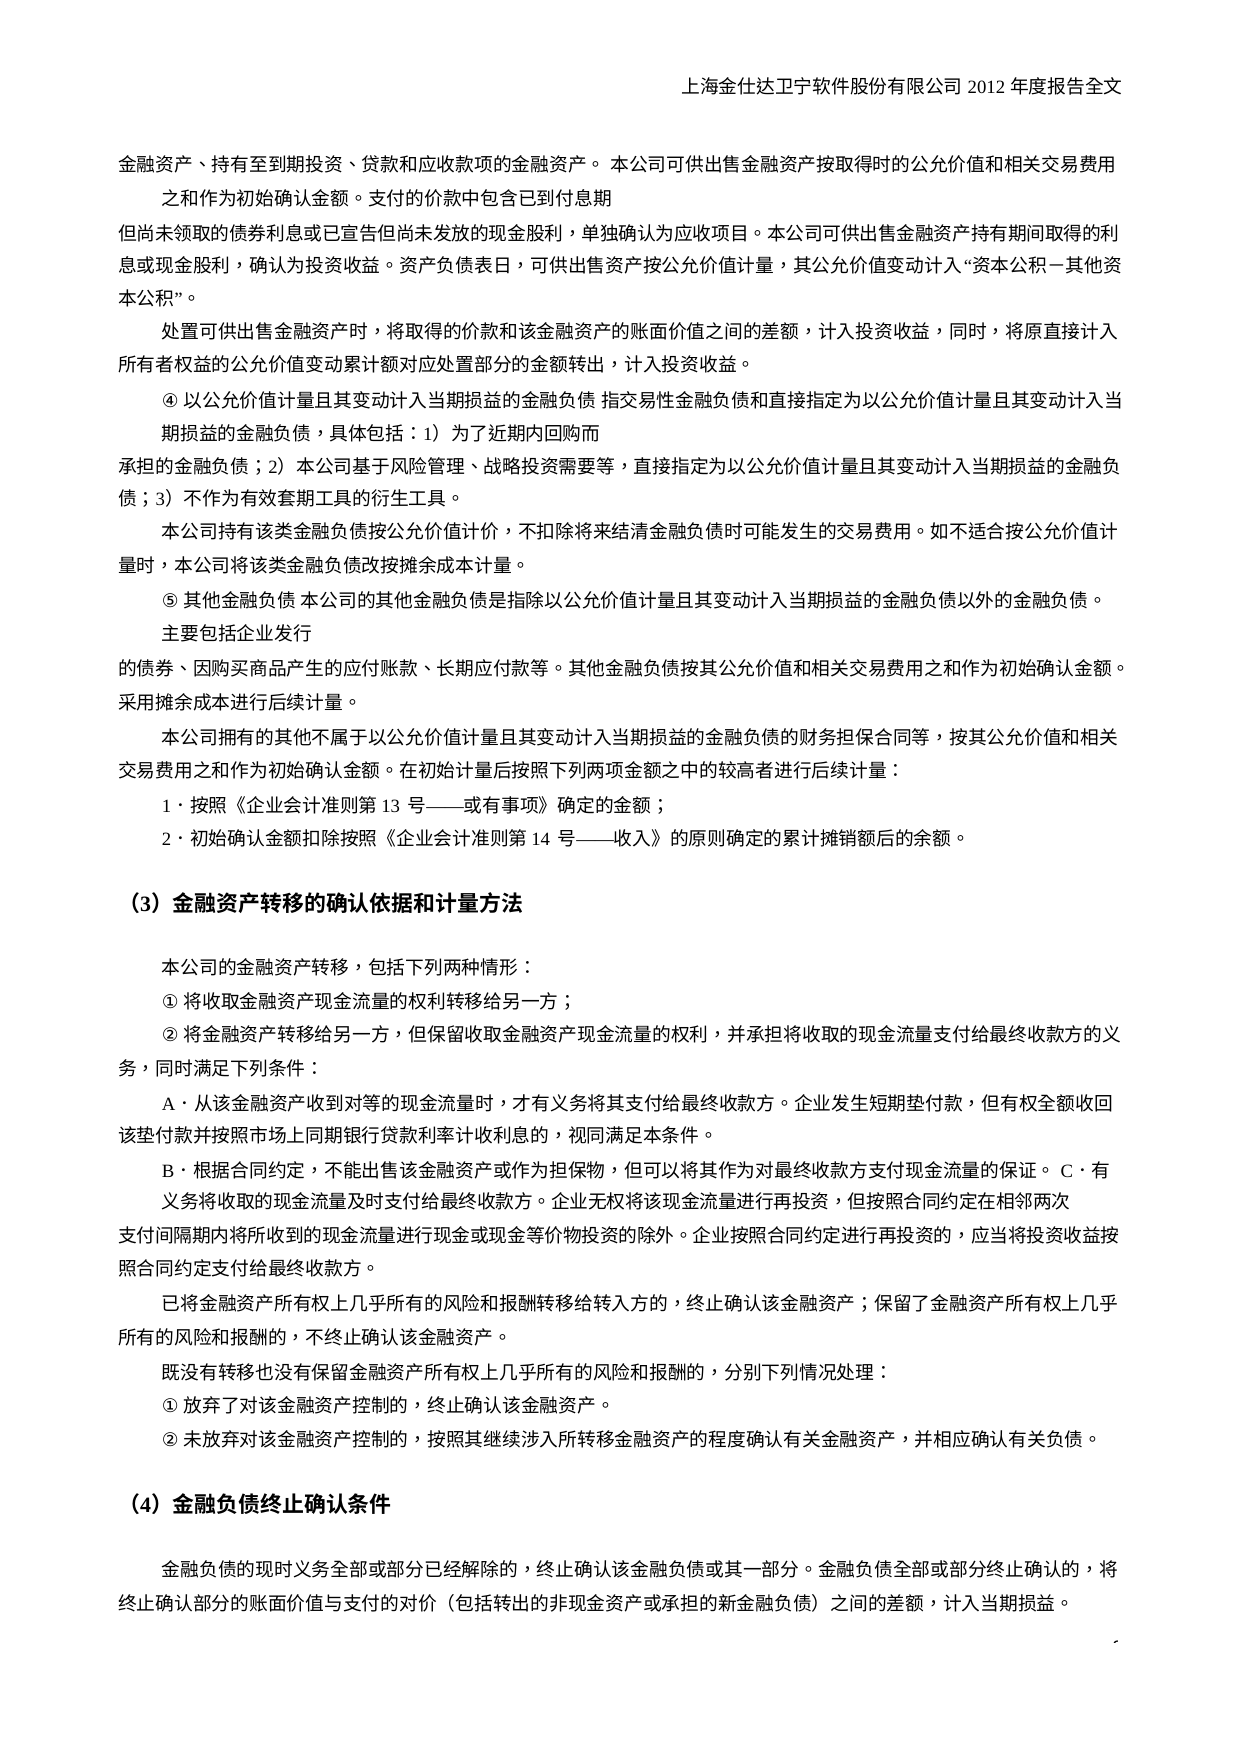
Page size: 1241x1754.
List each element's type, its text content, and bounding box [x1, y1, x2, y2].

text 已将金融资产所有权上几乎所有的风险和报酬转移给转入方的，终止确认该金融资产；保留了金融资产所有权上几乎 所有的风险和报酬的，不终止确认该金融资产。 [118, 1291, 1123, 1349]
subtitle （3）金融资产转移的确认依据和计量方法 [118, 887, 1142, 917]
subtitle （4）金融负债终止确认条件 [118, 1489, 1142, 1519]
text B．根据合同约定，不能出售该金融资产或作为担保物，但可以将其作为对最终收款方支付现金流量的保证。 C．有义务将收取的现金流量及时支付给最终收款方。企业无权将该现金流量进行再投资，但按照合同约定在相邻两次 [162, 1157, 1123, 1214]
text 支付间隔期内将所收到的现金流量进行现金或现金等价物投资的除外。企业按照合同约定进行再投资的，应当将投资收益按 照合同约定支付给最终收款方。 [118, 1222, 1122, 1281]
text ④ 以公允价值计量且其变动计入当期损益的金融负债 指交易性金融负债和直接指定为以公允价值计量且其变动计入当期损益的金融负债，具体包括：1）为了近期内回购而 [162, 387, 1124, 446]
text ① 放弃了对该金融资产控制的，终止确认该金融资产。 [162, 1392, 1123, 1418]
text 金融资产、持有至到期投资、贷款和应收款项的金融资产。 本公司可供出售金融资产按取得时的公允价值和相关交易费用之和作为初始确认金额。支付的价款中包含已到付息期 [118, 151, 1123, 210]
text ② 未放弃对该金融资产控制的，按照其继续涉入所转移金融资产的程度确认有关金融资产，并相应确认有关负债。 [162, 1426, 1123, 1451]
text 本公司持有该类金融负债按公允价值计价，不扣除将来结清金融负债时可能发生的交易费用。如不适合按公允价值计 量时，本公司将该类金融负债改按摊余成本计量。 [118, 519, 1123, 577]
text 但尚未领取的债券利息或已宣告但尚未发放的现金股利，单独确认为应收项目。本公司可供出售金融资产持有期间取得的利 息或现金股利，确认为投资收益。资产负债表日，可供出售资产按公允价值计量，其公允价值变动计入“资本公积－其他资 本公积”。 [118, 220, 1122, 311]
text ① 将收取金融资产现金流量的权利转移给另一方； [162, 988, 1123, 1013]
text ⑤ 其他金融负债 本公司的其他金融负债是指除以公允价值计量且其变动计入当期损益的金融负债以外的金融负债。主要包括企业发行 [162, 587, 1123, 646]
text 2．初始确认金额扣除按照《企业会计准则第14 号——收入》的原则确定的累计摊销额后的余额。 [162, 825, 1123, 850]
text 的债券、因购买商品产生的应付账款、长期应付款等。其他金融负债按其公允价值和相关交易费用之和作为初始确认金额。 采用摊余成本进行后续计量。 [118, 656, 1131, 714]
text A．从该金融资产收到对等的现金流量时，才有义务将其支付给最终收款方。企业发生短期垫付款，但有权全额收回 该垫付款并按照市场上同期银行贷款利率计收利息的，视同满足本条件。 [118, 1090, 1123, 1147]
text 本公司的金融资产转移，包括下列两种情形： [162, 954, 1123, 980]
text 处置可供出售金融资产时，将取得的价款和该金融资产的账面价值之间的差额，计入投资收益，同时，将原直接计入 所有者权益的公允价值变动累计额对应处置部分的金额转出，计入投资收益。 [118, 318, 1123, 377]
text 1．按照《企业会计准则第13 号——或有事项》确定的金额； [162, 793, 1123, 818]
text 既没有转移也没有保留金融资产所有权上几乎所有的风险和报酬的，分别下列情况处理： [162, 1359, 1123, 1384]
text 承担的金融负债；2）本公司基于风险管理、战略投资需要等，直接指定为以公允价值计量且其变动计入当期损益的金融负 债；3）不作为有效套期工具的衍生工具。 [118, 453, 1122, 511]
text 金融负债的现时义务全部或部分已经解除的，终止确认该金融负债或其一部分。金融负债全部或部分终止确认的，将 终止确认部分的账面价值与支付的对价（包括转出的非现金资产或承担的新金融负债）之间的差额，计入当期损益。 [118, 1557, 1123, 1615]
text 本公司拥有的其他不属于以公允价值计量且其变动计入当期损益的金融负债的财务担保合同等，按其公允价值和相关 交易费用之和作为初始确认金额。在初始计量后按照下列两项金额之中的较高者进行后续计量： [118, 724, 1123, 783]
text ② 将金融资产转移给另一方，但保留收取金融资产现金流量的权利，并承担将收取的现金流量支付给最终收款方的义 务，同时满足下列条件： [118, 1021, 1124, 1080]
